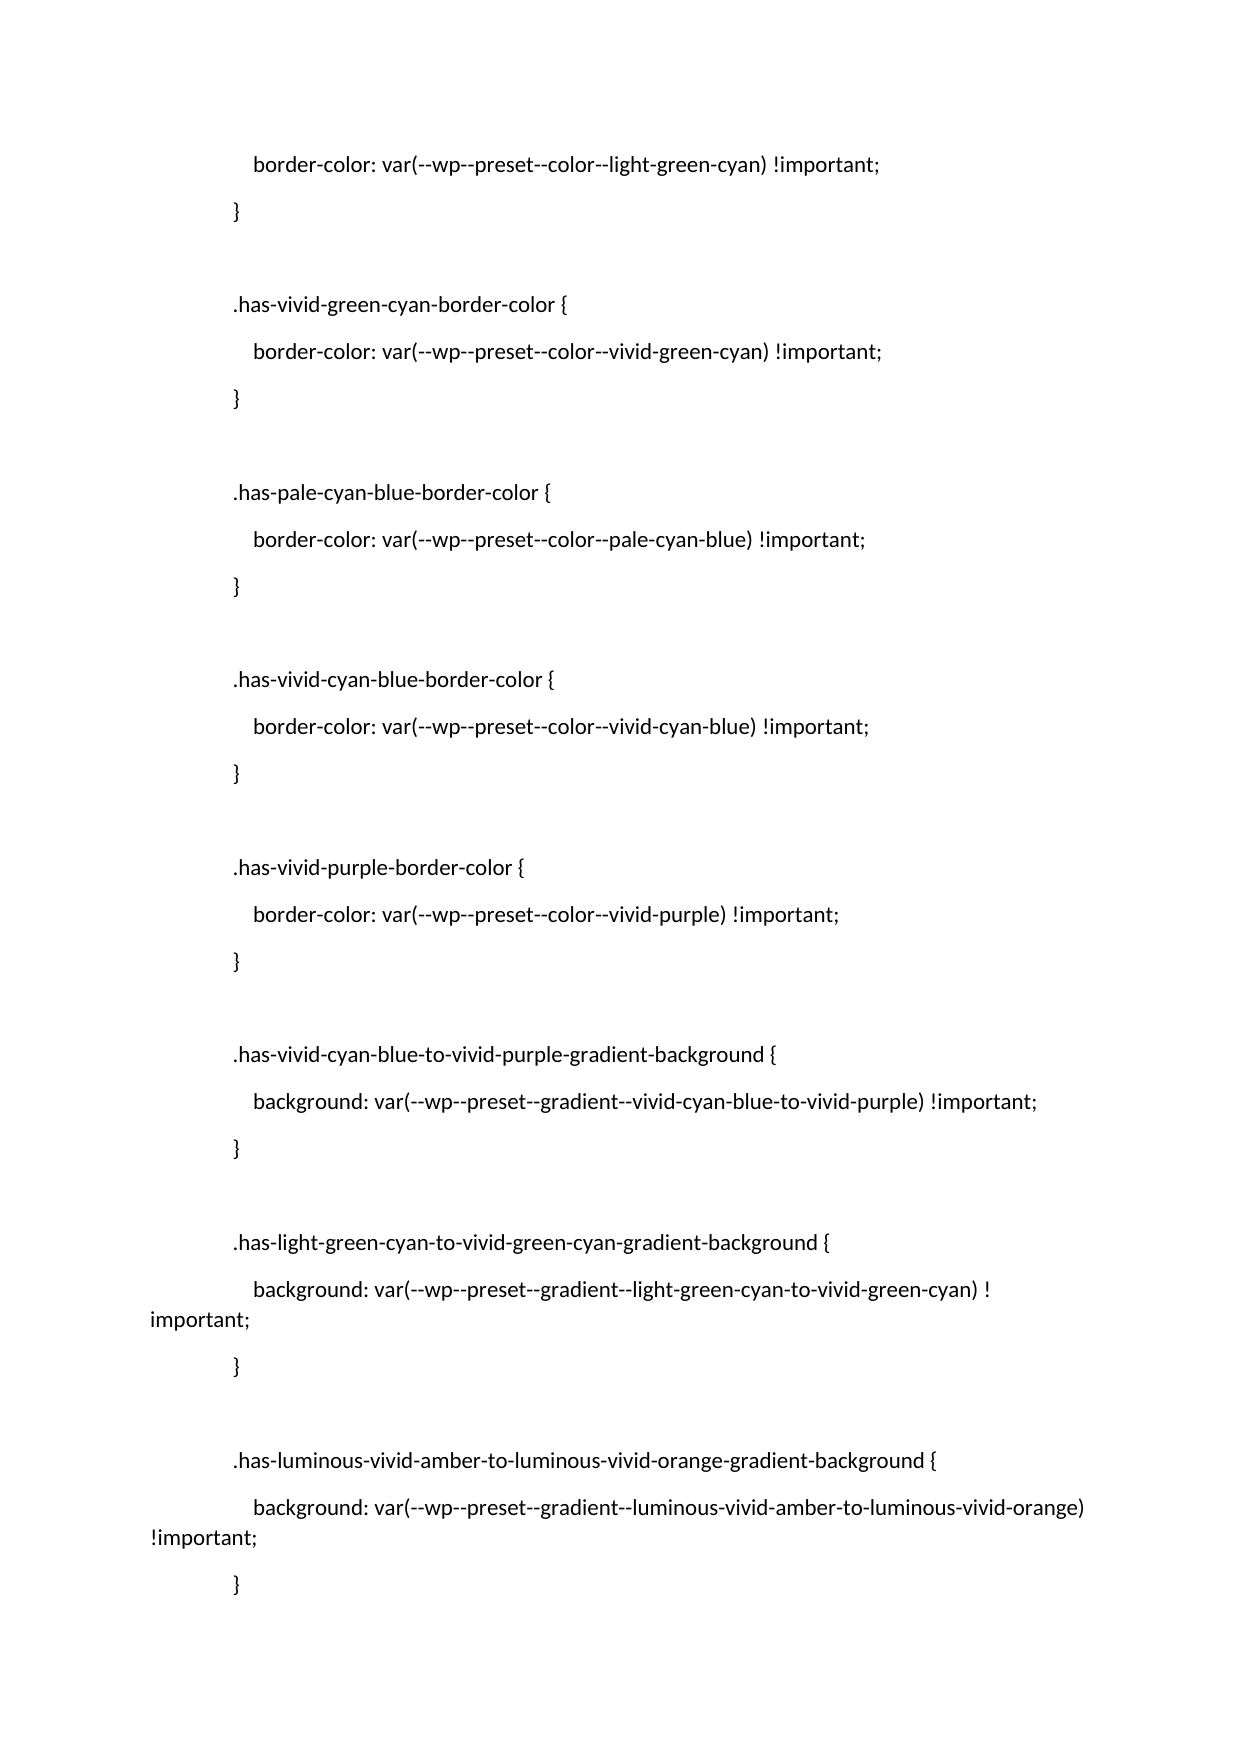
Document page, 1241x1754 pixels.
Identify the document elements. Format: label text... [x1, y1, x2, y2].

text } [150, 572, 1090, 600]
text } [150, 197, 1090, 225]
text border-color: var(--wp--preset--color--pale-cyan-blue) !important; [150, 525, 1090, 553]
text } [150, 1134, 1090, 1162]
text background: var(--wp--preset--gradient--luminous-vivid-amber-to-luminous-vivid-orange) !important; [150, 1493, 1090, 1551]
text .has-vivid-green-cyan-border-color { [150, 291, 1090, 319]
text } [150, 759, 1090, 787]
text } [150, 947, 1090, 975]
text .has-light-green-cyan-to-vivid-green-cyan-gradient-background { [150, 1228, 1090, 1256]
text .has-vivid-cyan-blue-border-color { [150, 666, 1090, 694]
text border-color: var(--wp--preset--color--vivid-cyan-blue) !important; [150, 712, 1090, 741]
text .has-luminous-vivid-amber-to-luminous-vivid-orange-gradient-background { [150, 1446, 1090, 1474]
text .has-vivid-purple-border-color { [150, 853, 1090, 881]
text background: var(--wp--preset--gradient--light-green-cyan-to-vivid-green-cyan) !important; [150, 1275, 1090, 1333]
text .has-pale-cyan-blue-border-color { [150, 478, 1090, 506]
text background: var(--wp--preset--gradient--vivid-cyan-blue-to-vivid-purple) !important; [150, 1087, 1090, 1116]
text border-color: var(--wp--preset--color--vivid-purple) !important; [150, 900, 1090, 928]
text } [150, 1352, 1090, 1380]
text } [150, 1570, 1090, 1598]
text border-color: var(--wp--preset--color--vivid-green-cyan) !important; [150, 337, 1090, 366]
text border-color: var(--wp--preset--color--light-green-cyan) !important; [150, 150, 1090, 178]
text } [150, 384, 1090, 412]
text .has-vivid-cyan-blue-to-vivid-purple-gradient-background { [150, 1041, 1090, 1069]
